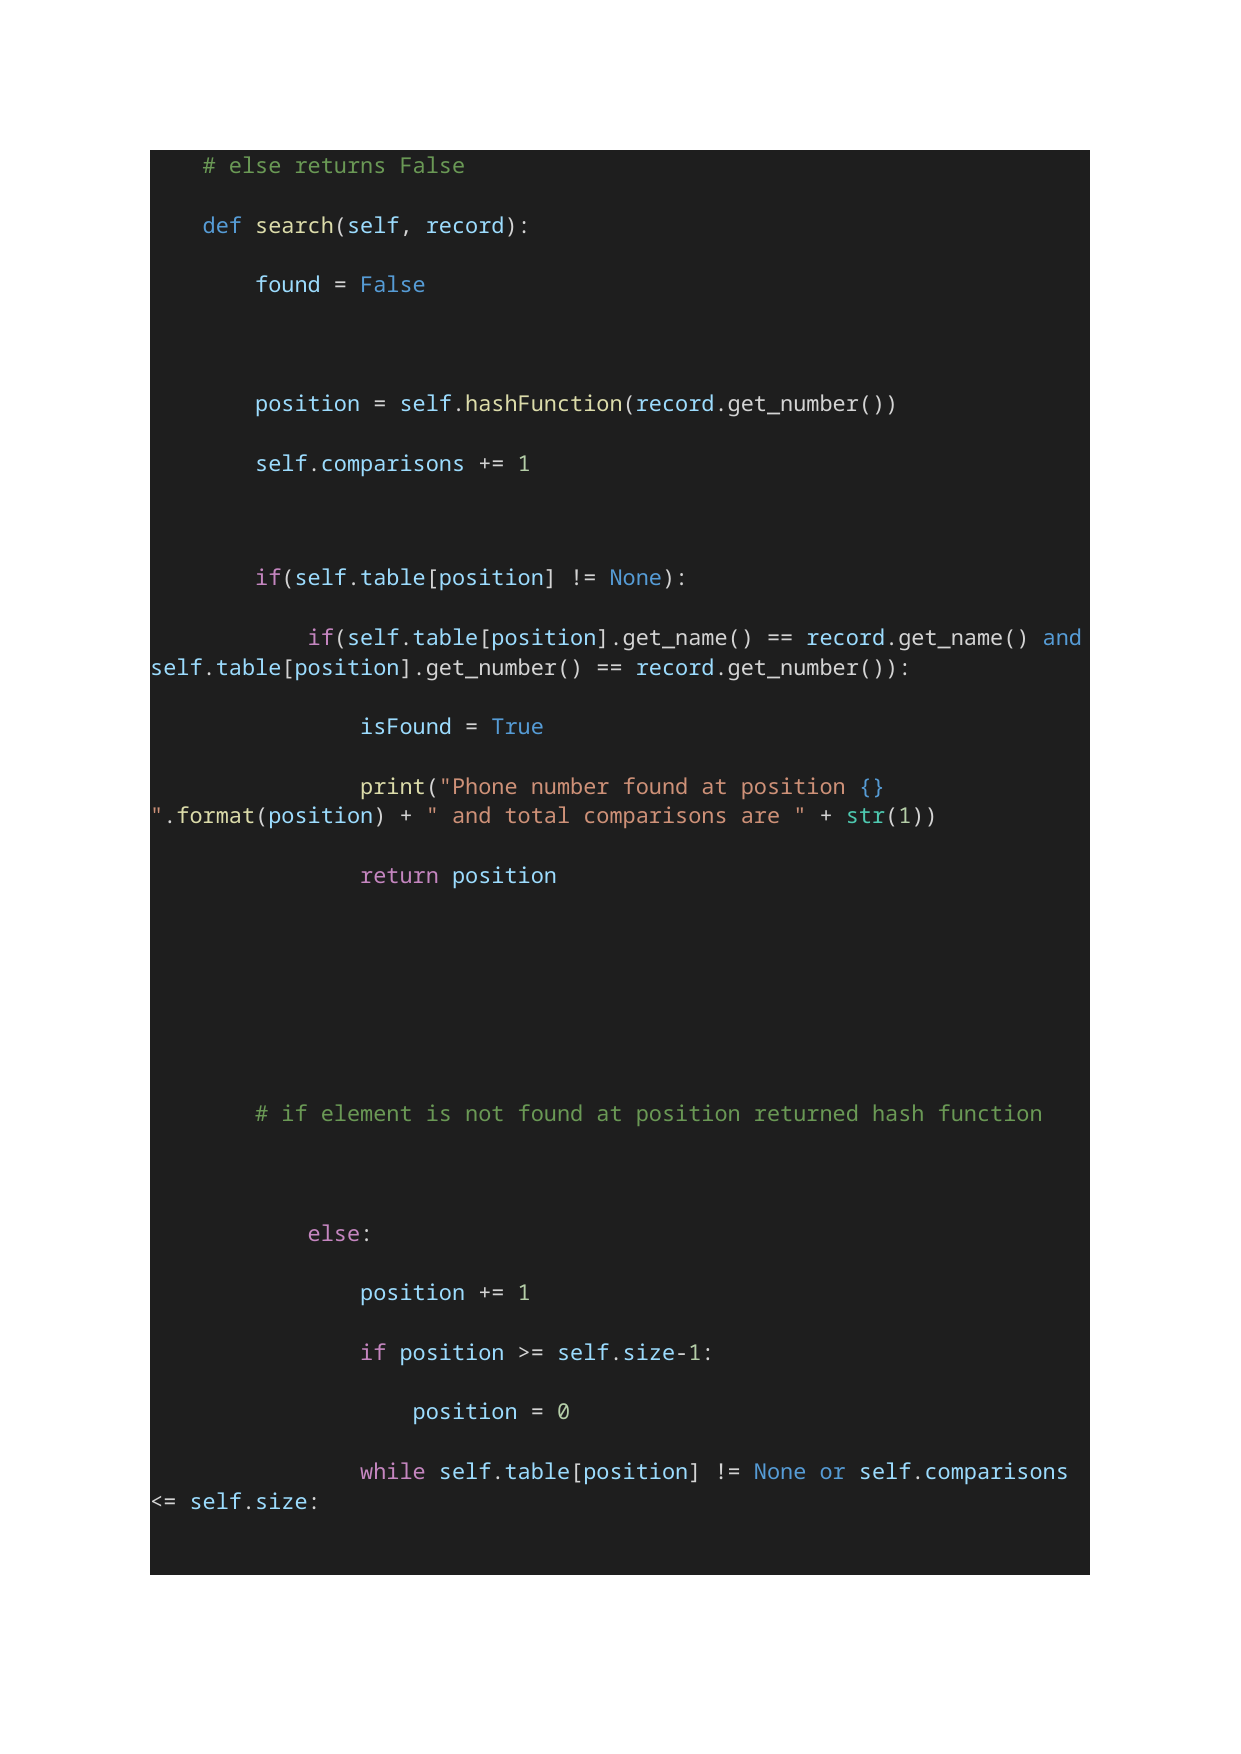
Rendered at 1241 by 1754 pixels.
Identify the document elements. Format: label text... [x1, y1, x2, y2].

text print("Phone number found at position {} ".format(position) + " and total comparisons are " + str(1)) [150, 771, 1090, 830]
text position = self.hashFunction(record.get_number()) [150, 388, 1090, 418]
text if position >= self.size-1: [150, 1337, 1090, 1367]
text isFound = True [150, 711, 1090, 741]
text position += 1 [150, 1277, 1090, 1307]
text else: [150, 1218, 1090, 1247]
text if(self.table[position].get_name() == record.get_name() and self.table[position].get_number() == record.get_number()): [150, 622, 1090, 681]
text # else returns False [150, 150, 1090, 180]
text return position [150, 860, 1090, 890]
text while self.table[position] != None or self.comparisons <= self.size: [150, 1456, 1090, 1516]
text # if element is not found at position returned hash function [150, 1098, 1090, 1128]
text if(self.table[position] != None): [150, 562, 1090, 592]
text self.comparisons += 1 [150, 448, 1090, 478]
text position = 0 [150, 1396, 1090, 1426]
text def search(self, record): [150, 209, 1090, 239]
text found = False [150, 269, 1090, 299]
